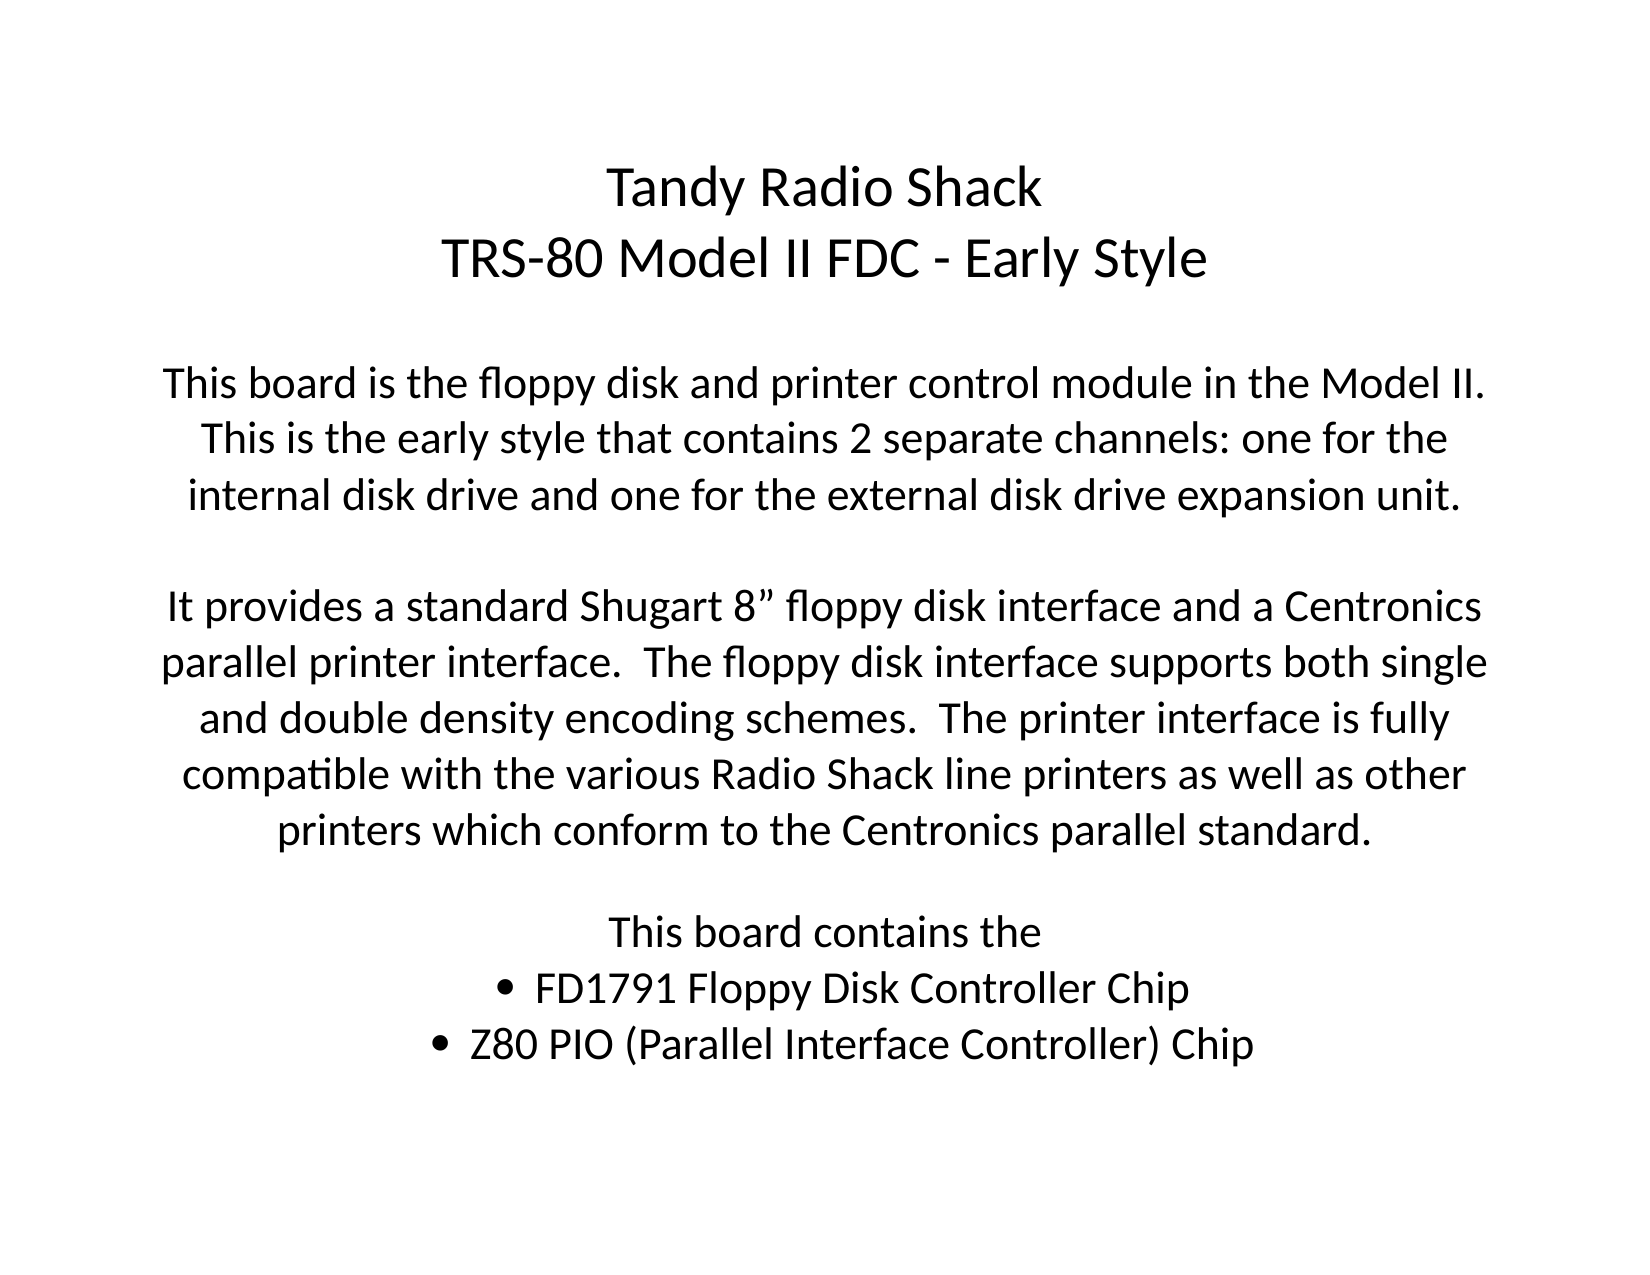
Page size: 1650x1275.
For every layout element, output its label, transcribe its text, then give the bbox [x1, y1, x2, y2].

list Z80 PIO (Parallel Interface Controller) Chip [187, 1015, 1500, 1071]
text It provides a standard Shugart 8” floppy disk interface and a Centronics parallel printer interface. The floppy disk interface supports both single and double density encoding schemes. The printer interface is fully compatible with the various Radio Shack line printers as well as other printers which conform to the Centronics parallel standard. [150, 577, 1500, 857]
list FD1791 Floppy Disk Controller Chip [187, 959, 1500, 1015]
text This board is the floppy disk and printer control module in the Model II. This is the early style that contains 2 separate channels: one for the internal disk drive and one for the external disk drive expansion unit. [150, 353, 1500, 521]
text TRS-80 Model II FDC - Early Style [150, 221, 1500, 292]
text This board contains the [150, 903, 1500, 959]
text Tandy Radio Shack [150, 150, 1500, 221]
